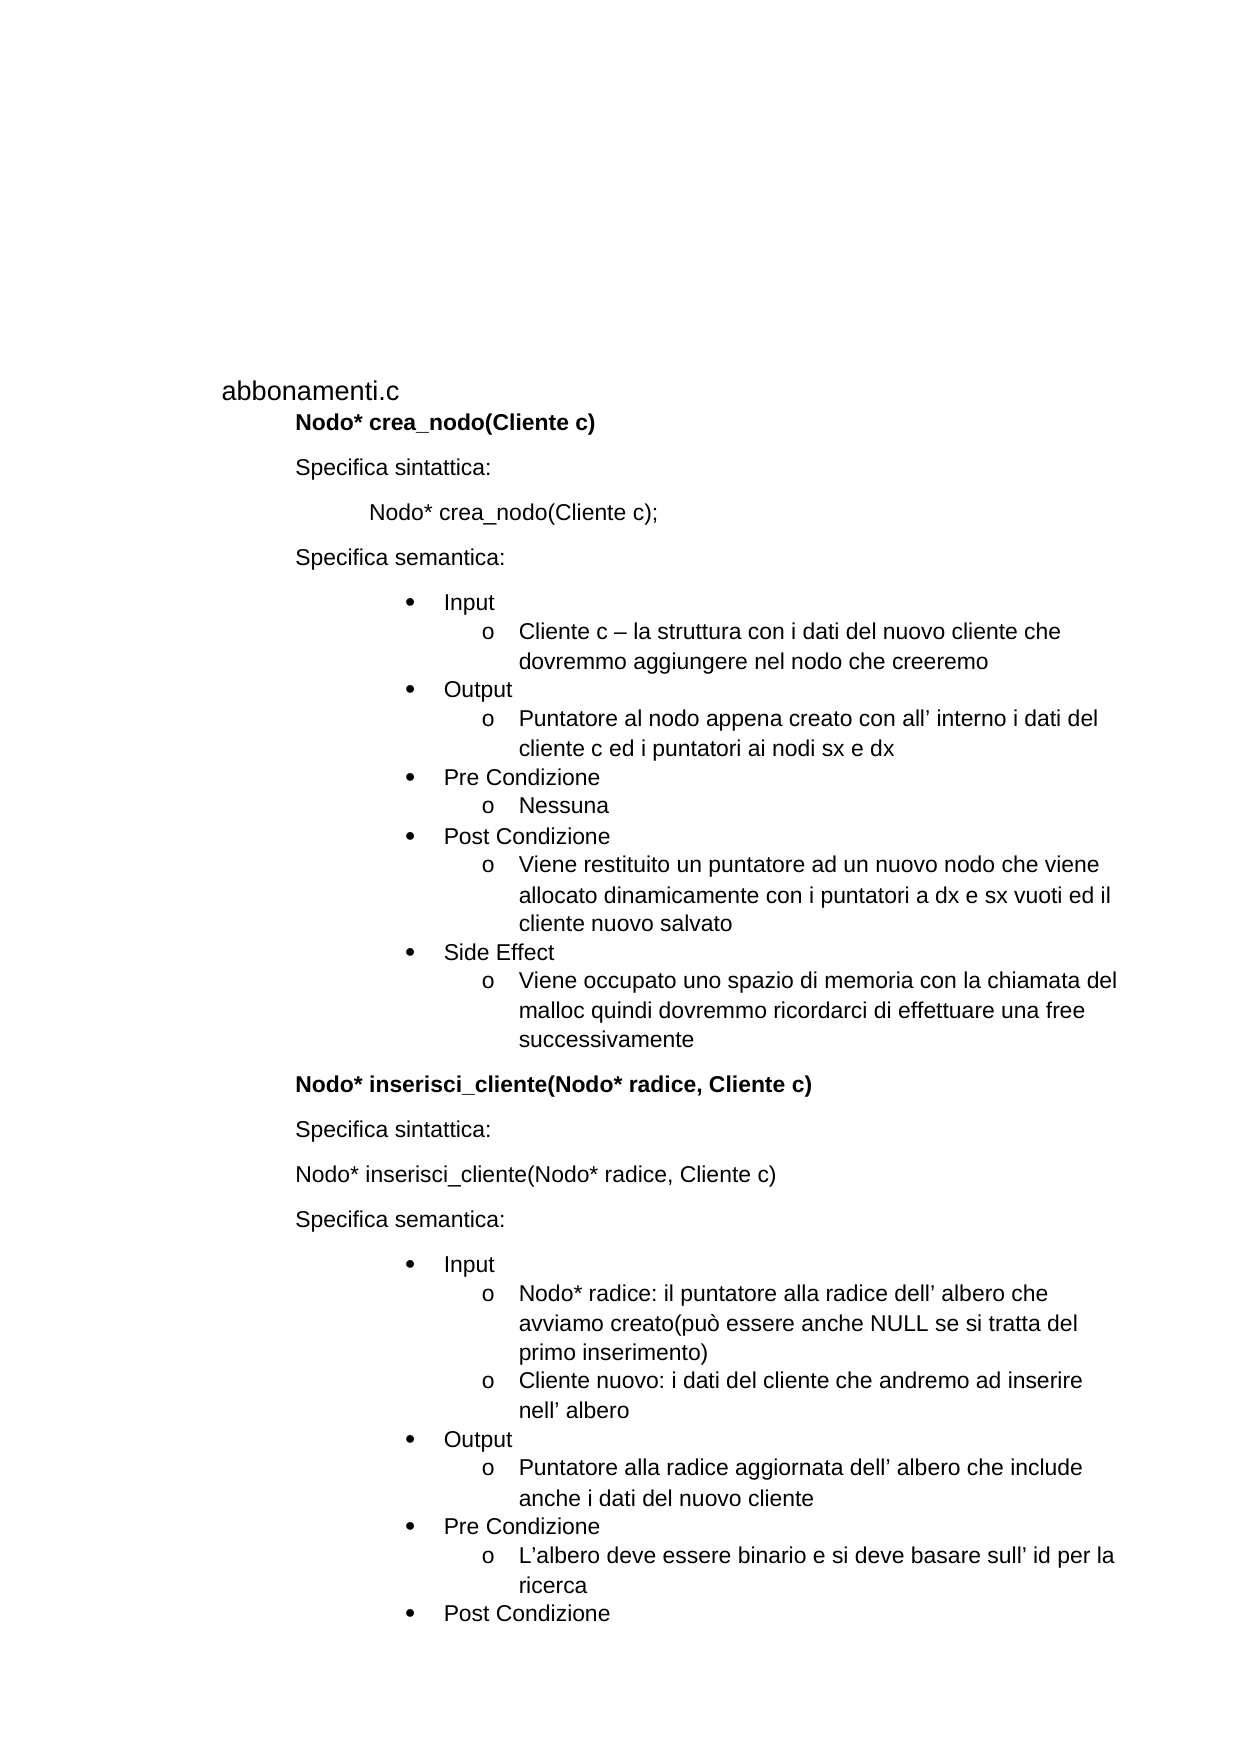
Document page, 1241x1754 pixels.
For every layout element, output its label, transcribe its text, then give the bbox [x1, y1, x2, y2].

list Viene restituito un puntatore ad un nuovo nodo che viene allocato dinamicamente con i puntatori a dx e sx vuoti ed il cliente nuovo salvato [481, 851, 1122, 936]
text Specifica sintattica: [148, 454, 1122, 480]
list Nodo* radice: il puntatore alla radice dell’ albero che avviamo creato(può essere anche NULL se si tratta del primo inserimento) [481, 1280, 1122, 1365]
subtitle abbonamenti.c [148, 375, 1122, 406]
list Post Condizione [406, 823, 1122, 849]
list Puntatore al nodo appena creato con all’ interno i dati del cliente c ed i puntatori ai nodi sx e dx [481, 705, 1122, 762]
text Nodo* inserisci_cliente(Nodo* radice, Cliente c) [295, 1071, 1122, 1097]
list Cliente c – la struttura con i dati del nuovo cliente che dovremmo aggiungere nel nodo che creeremo [481, 618, 1122, 674]
list Pre Condizione [406, 764, 1122, 790]
list Side Effect [406, 938, 1122, 965]
list Cliente nuovo: i dati del cliente che andremo ad inserire nell’ albero [481, 1367, 1122, 1424]
list Input [406, 1251, 1122, 1278]
text Specifica sintattica: [295, 1116, 1122, 1142]
list Post Condizione [406, 1600, 1122, 1627]
list Puntatore alla radice aggiornata dell’ albero che include anche i dati del nuovo cliente [481, 1454, 1122, 1511]
list Viene occupato uno spazio di memoria con la chiamata del malloc quindi dovremmo ricordarci di effettuare una free successivamente [481, 967, 1122, 1052]
list Nessuna [481, 792, 1122, 821]
list Output [406, 1426, 1122, 1452]
list Output [406, 676, 1122, 703]
text Nodo* crea_nodo(Cliente c) [148, 409, 1122, 435]
list Input [406, 589, 1122, 616]
text Specifica semantica: [295, 1206, 1122, 1232]
list Pre Condizione [406, 1513, 1122, 1539]
text Specifica semantica: [148, 544, 1122, 570]
list L’albero deve essere binario e si deve basare sull’ id per la ricerca [481, 1542, 1122, 1598]
text Nodo* inserisci_cliente(Nodo* radice, Cliente c) [295, 1161, 1122, 1187]
text Nodo* crea_nodo(Cliente c); [148, 499, 1122, 525]
